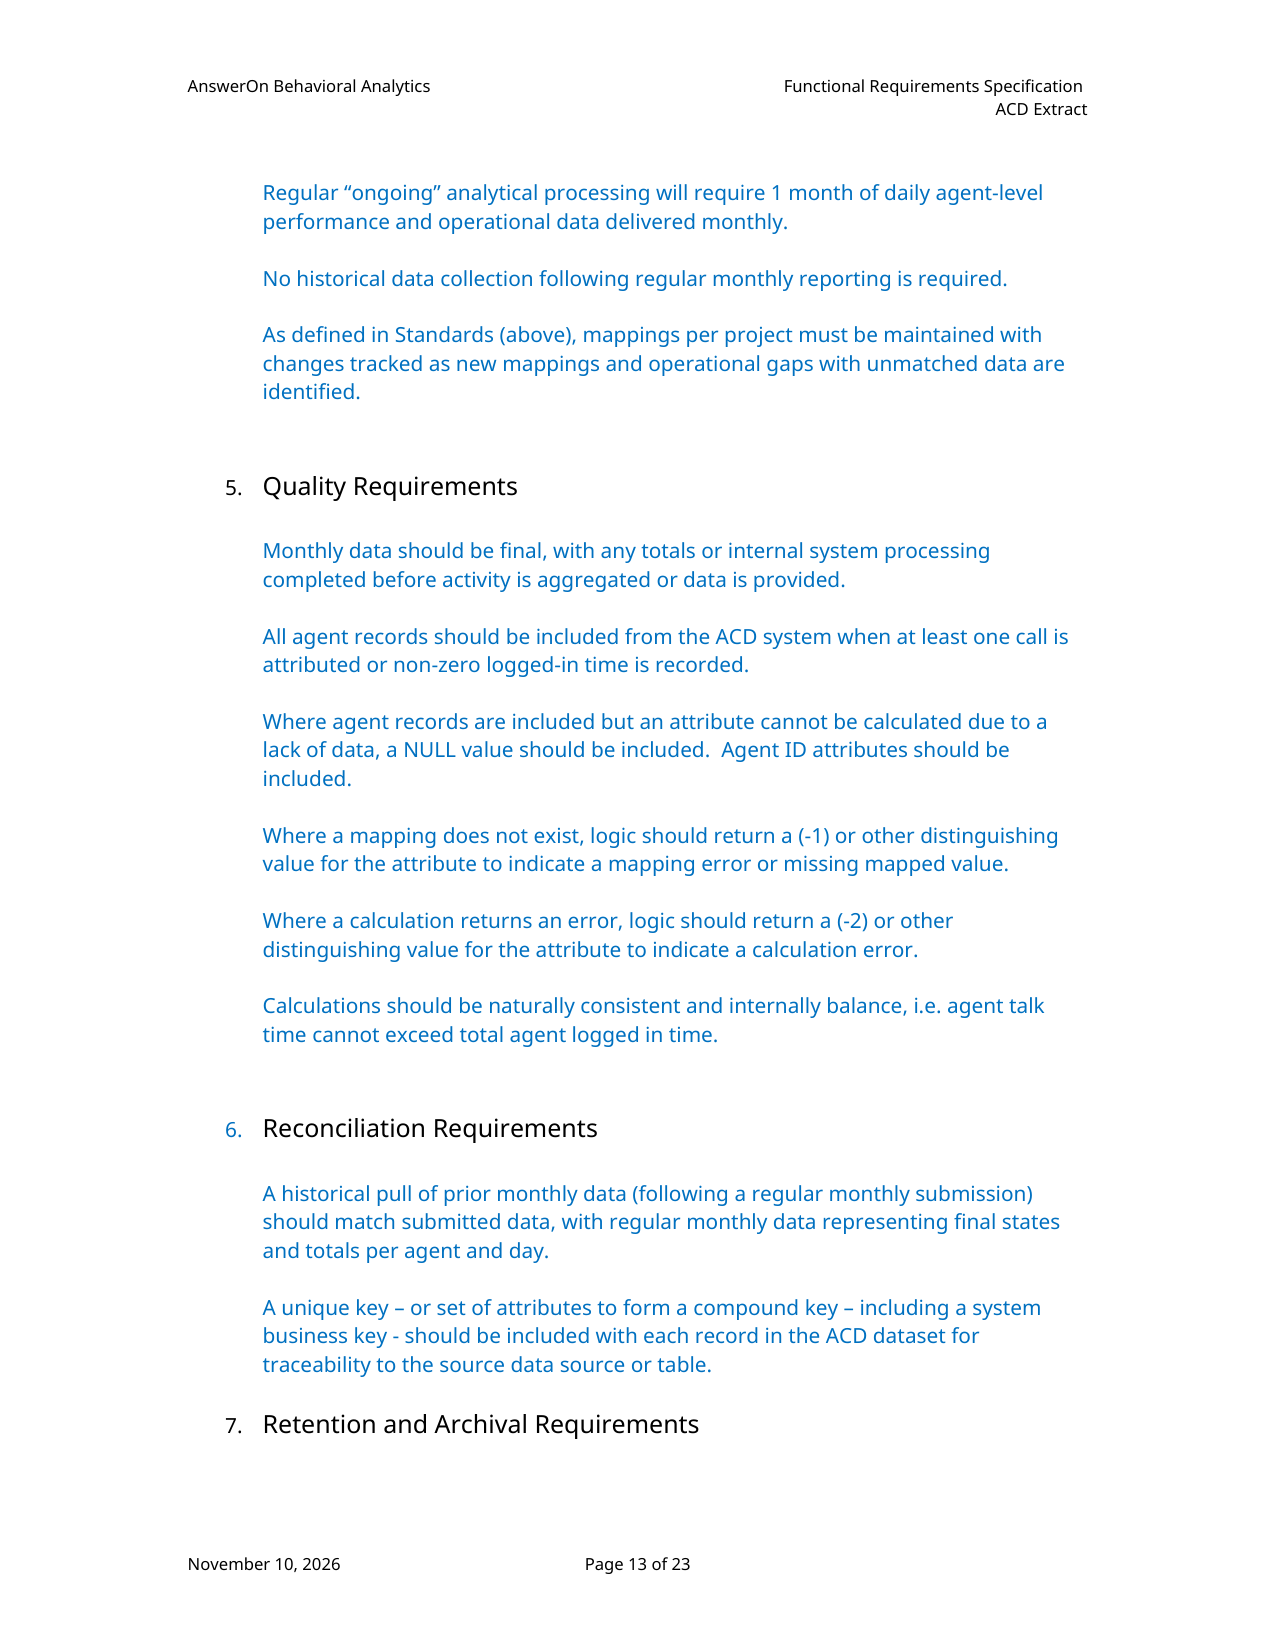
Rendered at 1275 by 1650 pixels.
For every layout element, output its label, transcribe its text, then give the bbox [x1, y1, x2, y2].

list Retention and Archival Requirements [225, 1407, 1087, 1441]
text As defined in Standards (above), mappings per project must be maintained with changes tracked as new mappings and operational gaps with unmatched data are identified. [262, 321, 1087, 468]
text Calculations should be naturally consistent and internally balance, i.e. agent talk time cannot exceed total agent logged in time. [262, 992, 1087, 1048]
list A unique key – or set of attributes to form a compound key – including a system business key - should be included with each record in the ACD dataset for traceability to the source data source or table. [262, 1293, 1087, 1378]
text All agent records should be included from the ACD system when at least one call is attributed or non-zero logged-in time is recorded. [262, 622, 1087, 679]
text Where a mapping does not exist, logic should return a (-1) or other distinguishing value for the attribute to indicate a mapping error or missing mapped value. [262, 821, 1087, 878]
list Reconciliation Requirements A historical pull of prior monthly data (following a regular monthly submission) should match submitted data, with regular monthly data representing final states and totals per agent and day. [225, 1111, 1087, 1264]
text Monthly data should be final, with any totals or internal system processing completed before activity is aggregated or data is provided. [262, 537, 1087, 593]
text No historical data collection following regular monthly reporting is required. [262, 264, 1087, 292]
text Where agent records are included but an attribute cannot be calculated due to a lack of data, a NULL value should be included. Agent ID attributes should be included. [262, 707, 1087, 792]
text Regular “ongoing” analytical processing will require 1 month of daily agent-level performance and operational data delivered monthly. [262, 178, 1087, 235]
text Where a calculation returns an error, logic should return a (-2) or other distinguishing value for the attribute to indicate a calculation error. [262, 906, 1087, 963]
list Quality Requirements [225, 468, 1087, 537]
